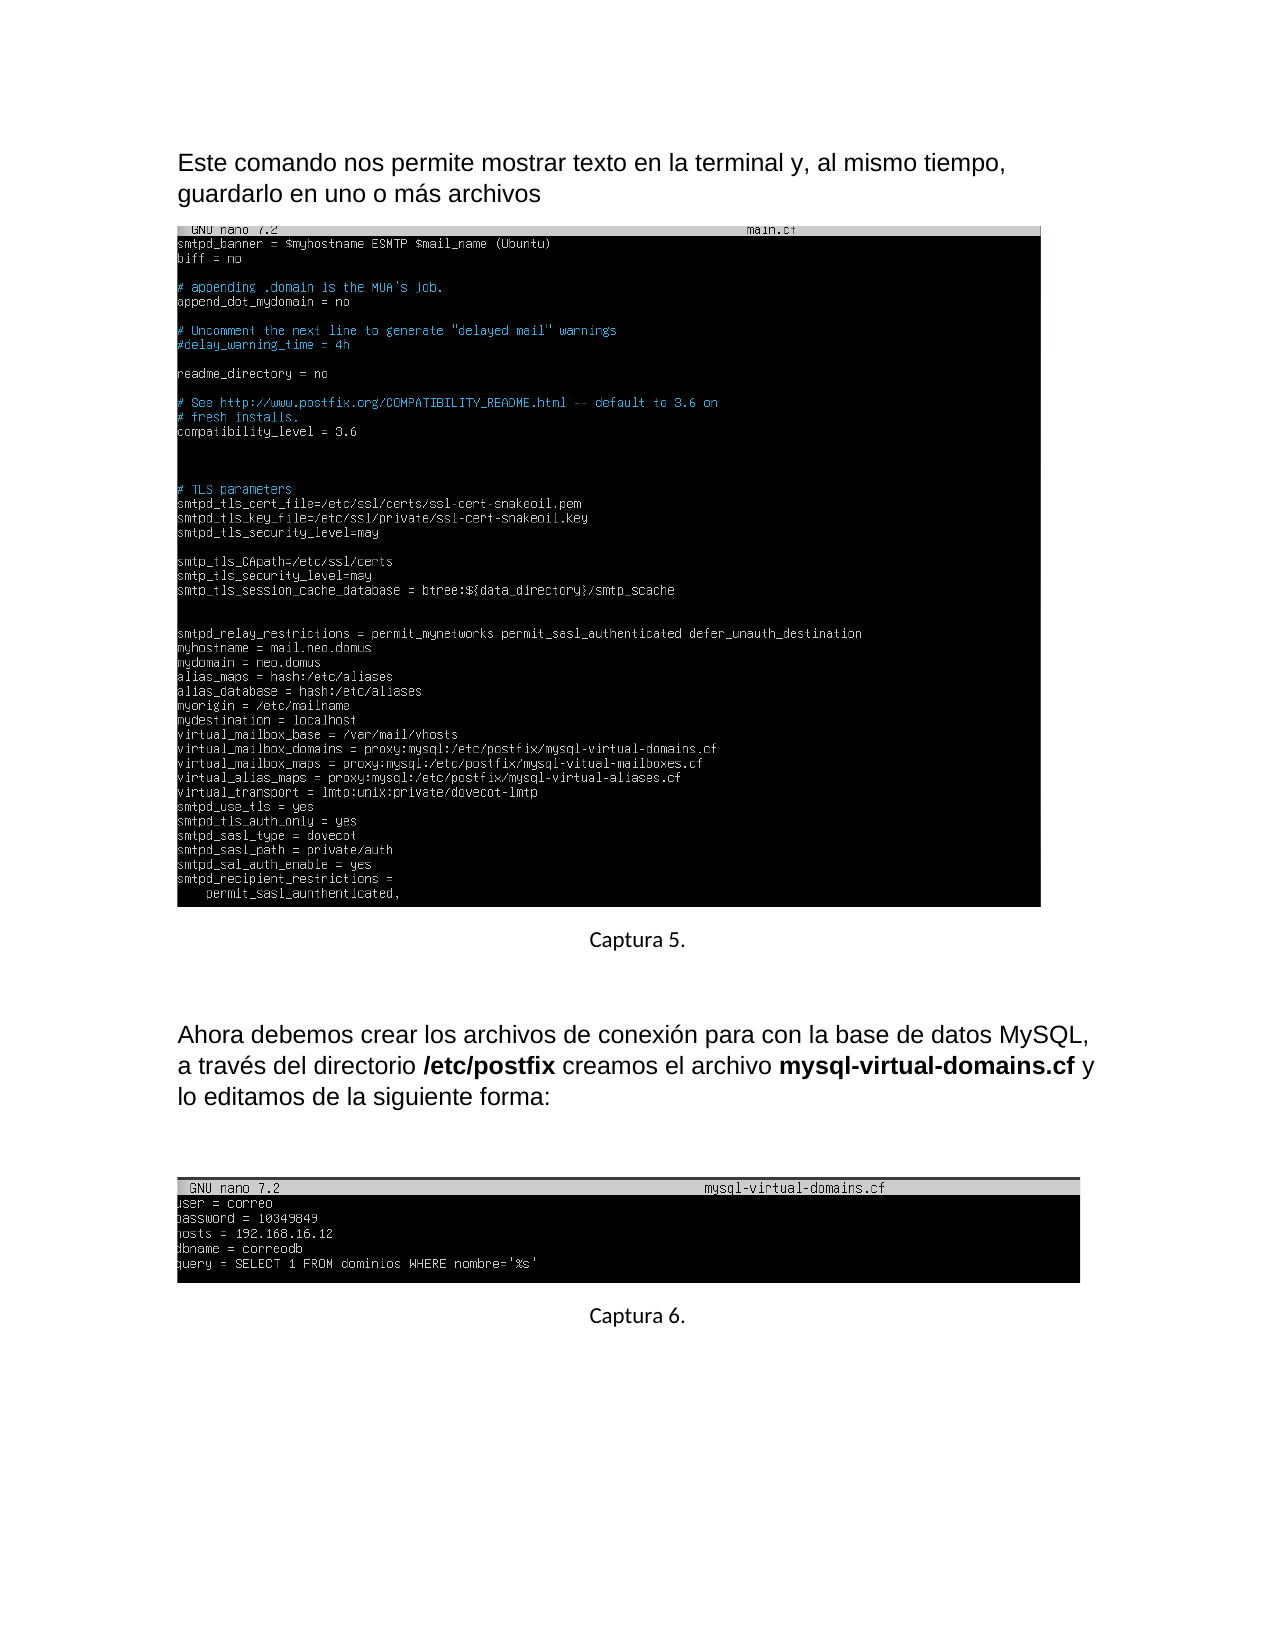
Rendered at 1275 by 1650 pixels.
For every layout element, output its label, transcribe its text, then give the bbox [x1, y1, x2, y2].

picture [177, 226, 1041, 907]
picture [177, 1177, 1081, 1283]
text Captura 6. [177, 1301, 1098, 1329]
text Captura 5. [177, 925, 1098, 953]
text Ahora debemos crear los archivos de conexión para con la base de datos MySQL, a través del directorio /etc/postfix creamos el archivo mysql-virtual-domains.cf y lo editamos de la siguiente forma: [177, 1020, 1098, 1111]
text Este comando nos permite mostrar texto en la terminal y, al mismo tiempo, guardarlo en uno o más archivos [177, 148, 1098, 207]
